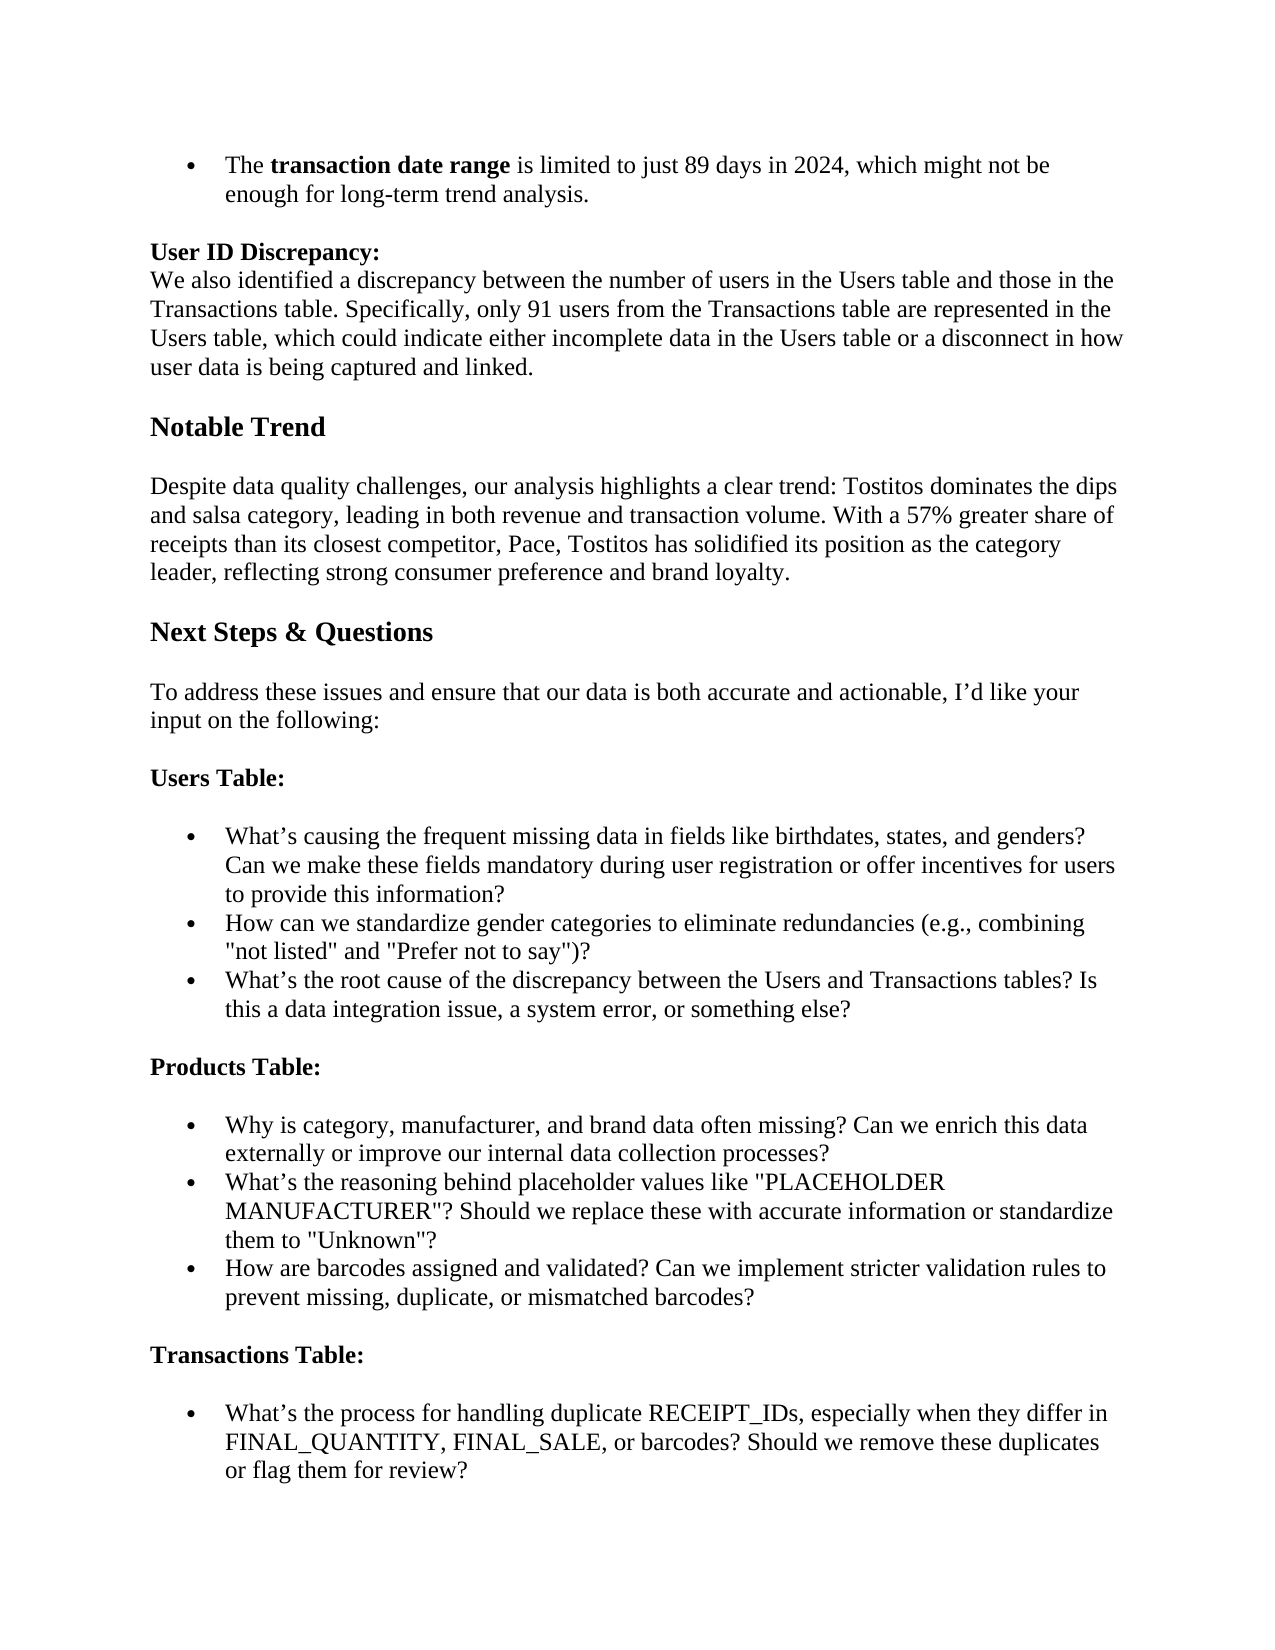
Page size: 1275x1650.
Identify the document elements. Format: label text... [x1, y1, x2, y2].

text Next Steps & Questions [150, 615, 1125, 648]
list What’s causing the frequent missing data in fields like birthdates, states, and genders? Can we make these fields mandatory during user registration or offer incentives for users to provide this information? [187, 821, 1125, 908]
list Why is category, manufacturer, and brand data often missing? Can we enrich this data externally or improve our internal data collection processes? [187, 1110, 1125, 1167]
list The transaction date range is limited to just 89 days in 2024, which might not be enough for long-term trend analysis. [187, 150, 1125, 207]
list How are barcodes assigned and validated? Can we implement stricter validation rules to prevent missing, duplicate, or mismatched barcodes? [187, 1253, 1125, 1311]
text User ID Discrepancy: We also identified a discrepancy between the number of users in the Users table and those in the Transactions table. Specifically, only 91 users from the Transactions table are represented in the Users table, which could indicate either incomplete data in the Users table or a disconnect in how user data is being captured and linked. [150, 237, 1125, 380]
list What’s the root cause of the discrepancy between the Users and Transactions tables? Is this a data integration issue, a system error, or something else? [187, 965, 1125, 1023]
text Despite data quality challenges, our analysis highlights a clear trend: Tostitos dominates the dips and salsa category, leading in both revenue and transaction volume. With a 57% greater share of receipts than its closest competitor, Pace, Tostitos has solidified its position as the category leader, reflecting strong consumer preference and brand loyalty. [150, 471, 1125, 586]
text Users Table: [150, 763, 1125, 792]
list How can we standardize gender categories to eliminate redundancies (e.g., combining "not listed" and "Prefer not to say")? [187, 908, 1125, 965]
text To address these issues and ensure that our data is both accurate and actionable, I’d like your input on the following: [150, 677, 1125, 734]
text Transactions Table: [150, 1340, 1125, 1369]
text Notable Trend [150, 409, 1125, 442]
text Products Table: [150, 1052, 1125, 1081]
list What’s the process for handling duplicate RECEIPT_IDs, especially when they differ in FINAL_QUANTITY, FINAL_SALE, or barcodes? Should we remove these duplicates or flag them for review? [187, 1398, 1125, 1484]
list What’s the reasoning behind placeholder values like "PLACEHOLDER MANUFACTURER"? Should we replace these with accurate information or standardize them to "Unknown"? [187, 1167, 1125, 1253]
